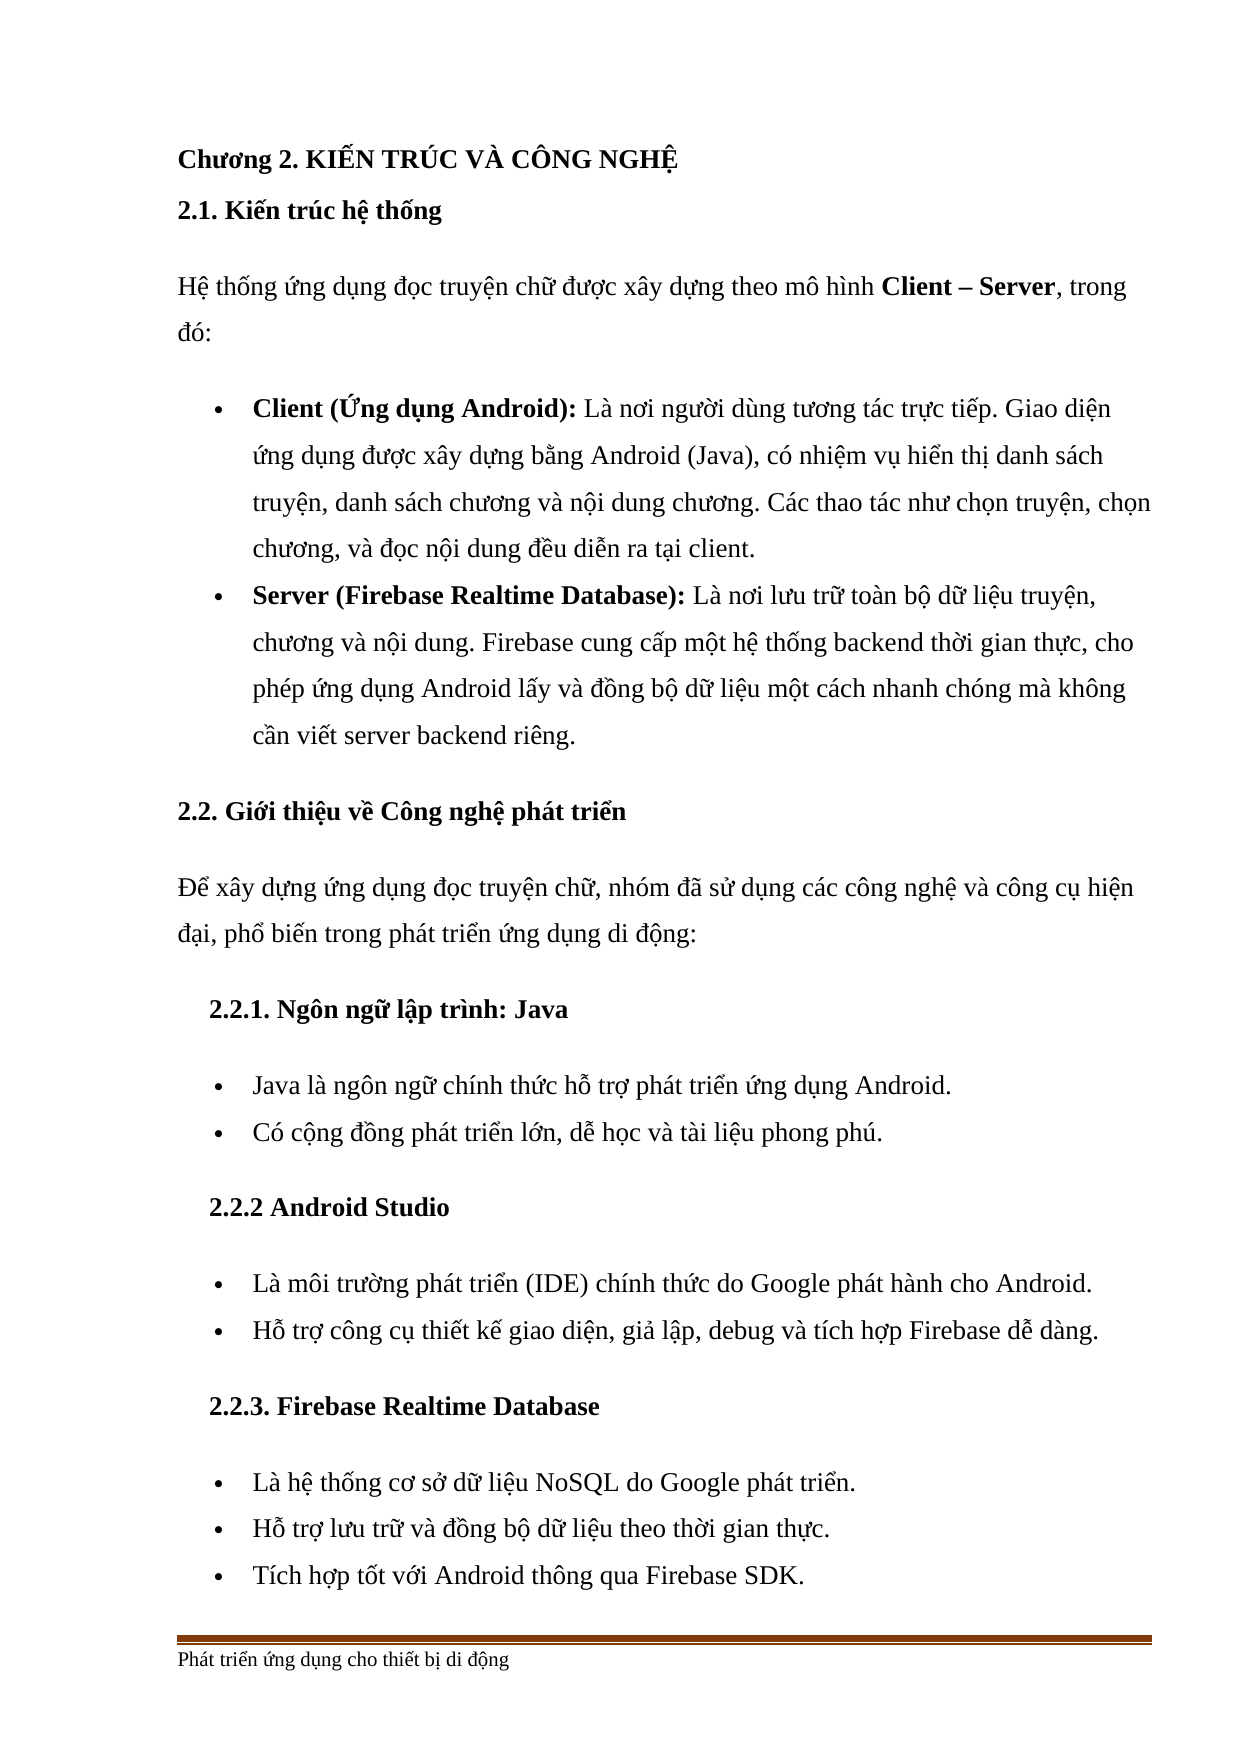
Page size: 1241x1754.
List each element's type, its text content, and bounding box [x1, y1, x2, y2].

subtitle 2.2.3. Firebase Realtime Database [209, 1390, 1152, 1421]
list Hỗ trợ công cụ thiết kế giao diện, giả lập, debug và tích hợp Firebase dễ dàng. [215, 1314, 1152, 1345]
subtitle 2.1. Kiến trúc hệ thống [177, 194, 1152, 225]
text Để xây dựng ứng dụng đọc truyện chữ, nhóm đã sử dụng các công nghệ và công cụ hiện đại, phổ biến trong phát triển ứng dụng di động: [177, 871, 1152, 948]
list Tích hợp tốt với Android thông qua Firebase SDK. [215, 1559, 1152, 1590]
subtitle 2.2. Giới thiệu về Công nghệ phát triển [177, 795, 1152, 826]
text Hệ thống ứng dụng đọc truyện chữ được xây dựng theo mô hình Client – Server, trong đó: [177, 270, 1152, 348]
list Hỗ trợ lưu trữ và đồng bộ dữ liệu theo thời gian thực. [215, 1512, 1152, 1543]
list Client (Ứng dụng Android): Là nơi người dùng tương tác trực tiếp. Giao diện ứng dụng được xây dựng bằng Android (Java), có nhiệm vụ hiển thị danh sách truyện, danh sách chương và nội dung chương. Các thao tác như chọn truyện, chọn chương, và đọc nội dung đều diễn ra tại client. [215, 392, 1152, 563]
list Có cộng đồng phát triển lớn, dễ học và tài liệu phong phú. [215, 1116, 1152, 1147]
list Server (Firebase Realtime Database): Là nơi lưu trữ toàn bộ dữ liệu truyện, chương và nội dung. Firebase cung cấp một hệ thống backend thời gian thực, cho phép ứng dụng Android lấy và đồng bộ dữ liệu một cách nhanh chóng mà không cần viết server backend riêng. [215, 579, 1152, 750]
subtitle 2.2.1. Ngôn ngữ lập trình: Java [209, 993, 1152, 1024]
list Là môi trường phát triển (IDE) chính thức do Google phát hành cho Android. [215, 1267, 1152, 1298]
subtitle 2.2.2 Android Studio [209, 1191, 1152, 1223]
list Là hệ thống cơ sở dữ liệu NoSQL do Google phát triển. [215, 1466, 1152, 1497]
subtitle Chương 2. KIẾN TRÚC VÀ CÔNG NGHỆ [177, 143, 1152, 174]
list Java là ngôn ngữ chính thức hỗ trợ phát triển ứng dụng Android. [215, 1069, 1152, 1100]
